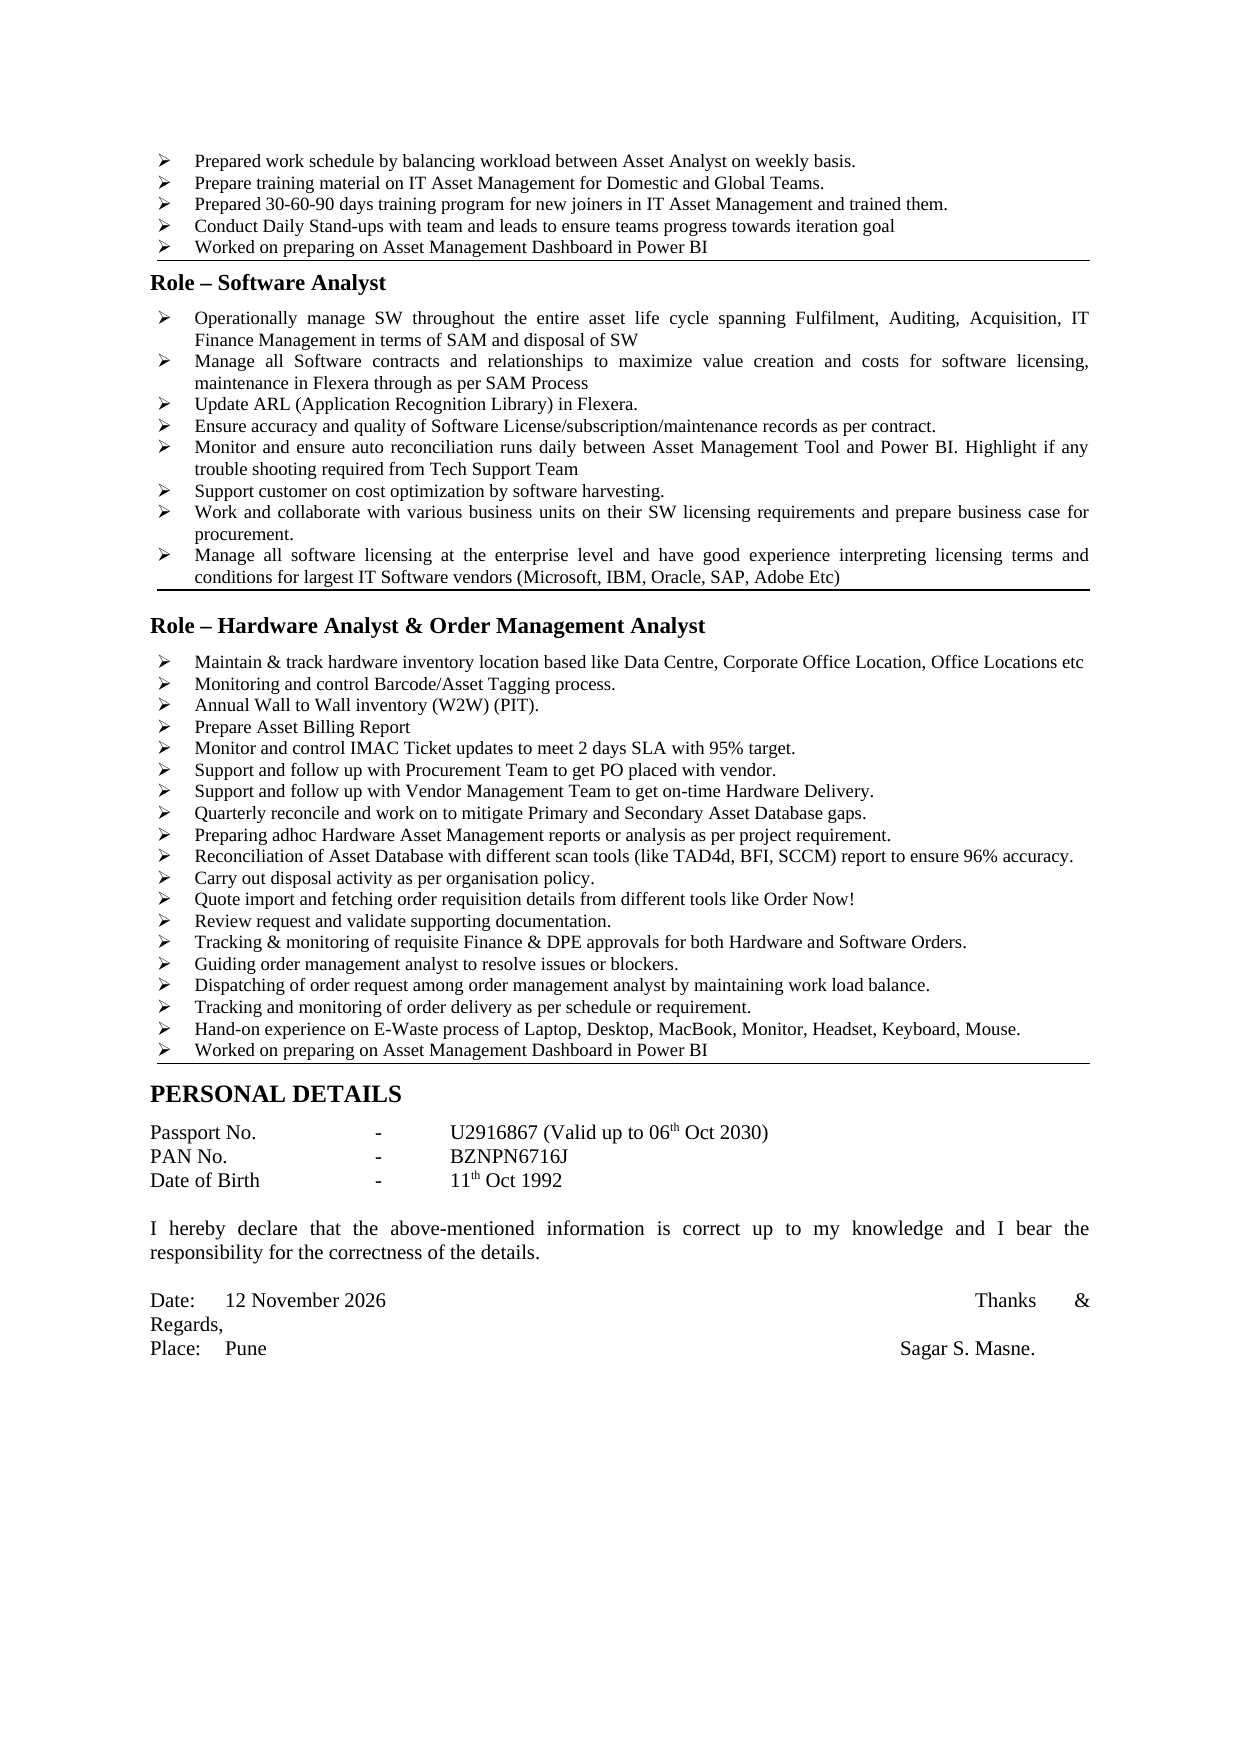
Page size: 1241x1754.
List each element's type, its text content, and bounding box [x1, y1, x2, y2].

list Ensure accuracy and quality of Software License/subscription/maintenance records as per contract. [157, 415, 1090, 436]
text Passport No. - U2916867 (Valid up to 06th Oct 2030) [150, 1119, 1090, 1144]
list Manage all Software contracts and relationships to maximize value creation and costs for software licensing, maintenance in Flexera through as per SAM Process [157, 350, 1090, 393]
list Dispatching of order request among order management analyst by maintaining work load balance. [157, 974, 1090, 996]
text Date: 15 June 2024 Thanks & Regards, [150, 1288, 1090, 1336]
list Prepared 30-60-90 days training program for new joiners in IT Asset Management and trained them. [157, 193, 1090, 215]
list Monitoring and control Barcode/Asset Tagging process. [157, 672, 1090, 694]
list Conduct Daily Stand-ups with team and leads to ensure teams progress towards iteration goal [157, 215, 1090, 236]
list Preparing adhoc Hardware Asset Management reports or analysis as per project requirement. [157, 823, 1090, 845]
list Prepared work schedule by balancing workload between Asset Analyst on weekly basis. [157, 150, 1090, 172]
list Quarterly reconcile and work on to mitigate Primary and Secondary Asset Database gaps. [157, 802, 1090, 823]
list Update ARL (Application Recognition Library) in Flexera. [157, 393, 1090, 415]
list Support and follow up with Procurement Team to get PO placed with vendor. [157, 759, 1090, 780]
list Prepare Asset Billing Report [157, 716, 1090, 737]
list Guiding order management analyst to resolve issues or blockers. [157, 953, 1090, 974]
text Place: Pune Sagar S. Masne. [150, 1336, 1090, 1360]
list Manage all software licensing at the enterprise level and have good experience interpreting licensing terms and conditions for largest IT Software vendors (Microsoft, IBM, Oracle, SAP, Adobe Etc) [157, 544, 1090, 589]
list Hand-on experience on E-Waste process of Laptop, Desktop, MacBook, Monitor, Headset, Keyboard, Mouse. [157, 1017, 1090, 1039]
text Date of Birth - 11th Oct 1992 [150, 1168, 1090, 1192]
list Tracking and monitoring of order delivery as per schedule or requirement. [157, 996, 1090, 1017]
text I hereby declare that the above-mentioned information is correct up to my knowledge and I bear the responsibility for the correctness of the details. [150, 1216, 1090, 1264]
list Reconciliation of Asset Database with different scan tools (like TAD4d, BFI, SCCM) report to ensure 96% accuracy. [157, 845, 1090, 867]
list Maintain & track hardware inventory location based like Data Centre, Corporate Office Location, Office Locations etc [157, 651, 1090, 672]
text Role – Software Analyst [150, 269, 1090, 295]
text Role – Hardware Analyst & Order Management Analyst [150, 613, 1090, 639]
list Support and follow up with Vendor Management Team to get on-time Hardware Delivery. [157, 780, 1090, 802]
list Monitor and ensure auto reconciliation runs daily between Asset Management Tool and Power BI. Highlight if any trouble shooting required from Tech Support Team [157, 436, 1090, 479]
list Annual Wall to Wall inventory (W2W) (PIT). [157, 694, 1090, 716]
list Worked on preparing on Asset Management Dashboard in Power BI [157, 1039, 1090, 1063]
list Worked on preparing on Asset Management Dashboard in Power BI [157, 236, 1090, 260]
list Quote import and fetching order requisition details from different tools like Order Now! [157, 888, 1090, 910]
list Carry out disposal activity as per organisation policy. [157, 867, 1090, 888]
list Support customer on cost optimization by software harvesting. [157, 479, 1090, 501]
list Tracking & monitoring of requisite Finance & DPE approvals for both Hardware and Software Orders. [157, 931, 1090, 953]
list Work and collaborate with various business units on their SW licensing requirements and prepare business case for procurement. [157, 501, 1090, 544]
list Prepare training material on IT Asset Management for Domestic and Global Teams. [157, 172, 1090, 193]
list Review request and validate supporting documentation. [157, 910, 1090, 931]
text PAN No. - BZNPN6716J [150, 1144, 1090, 1168]
list Operationally manage SW throughout the entire asset life cycle spanning Fulfilment, Auditing, Acquisition, IT Finance Management in terms of SAM and disposal of SW [157, 307, 1090, 350]
list Monitor and control IMAC Ticket updates to meet 2 days SLA with 95% target. [157, 737, 1090, 759]
text PERSONAL DETAILS [150, 1079, 1090, 1108]
